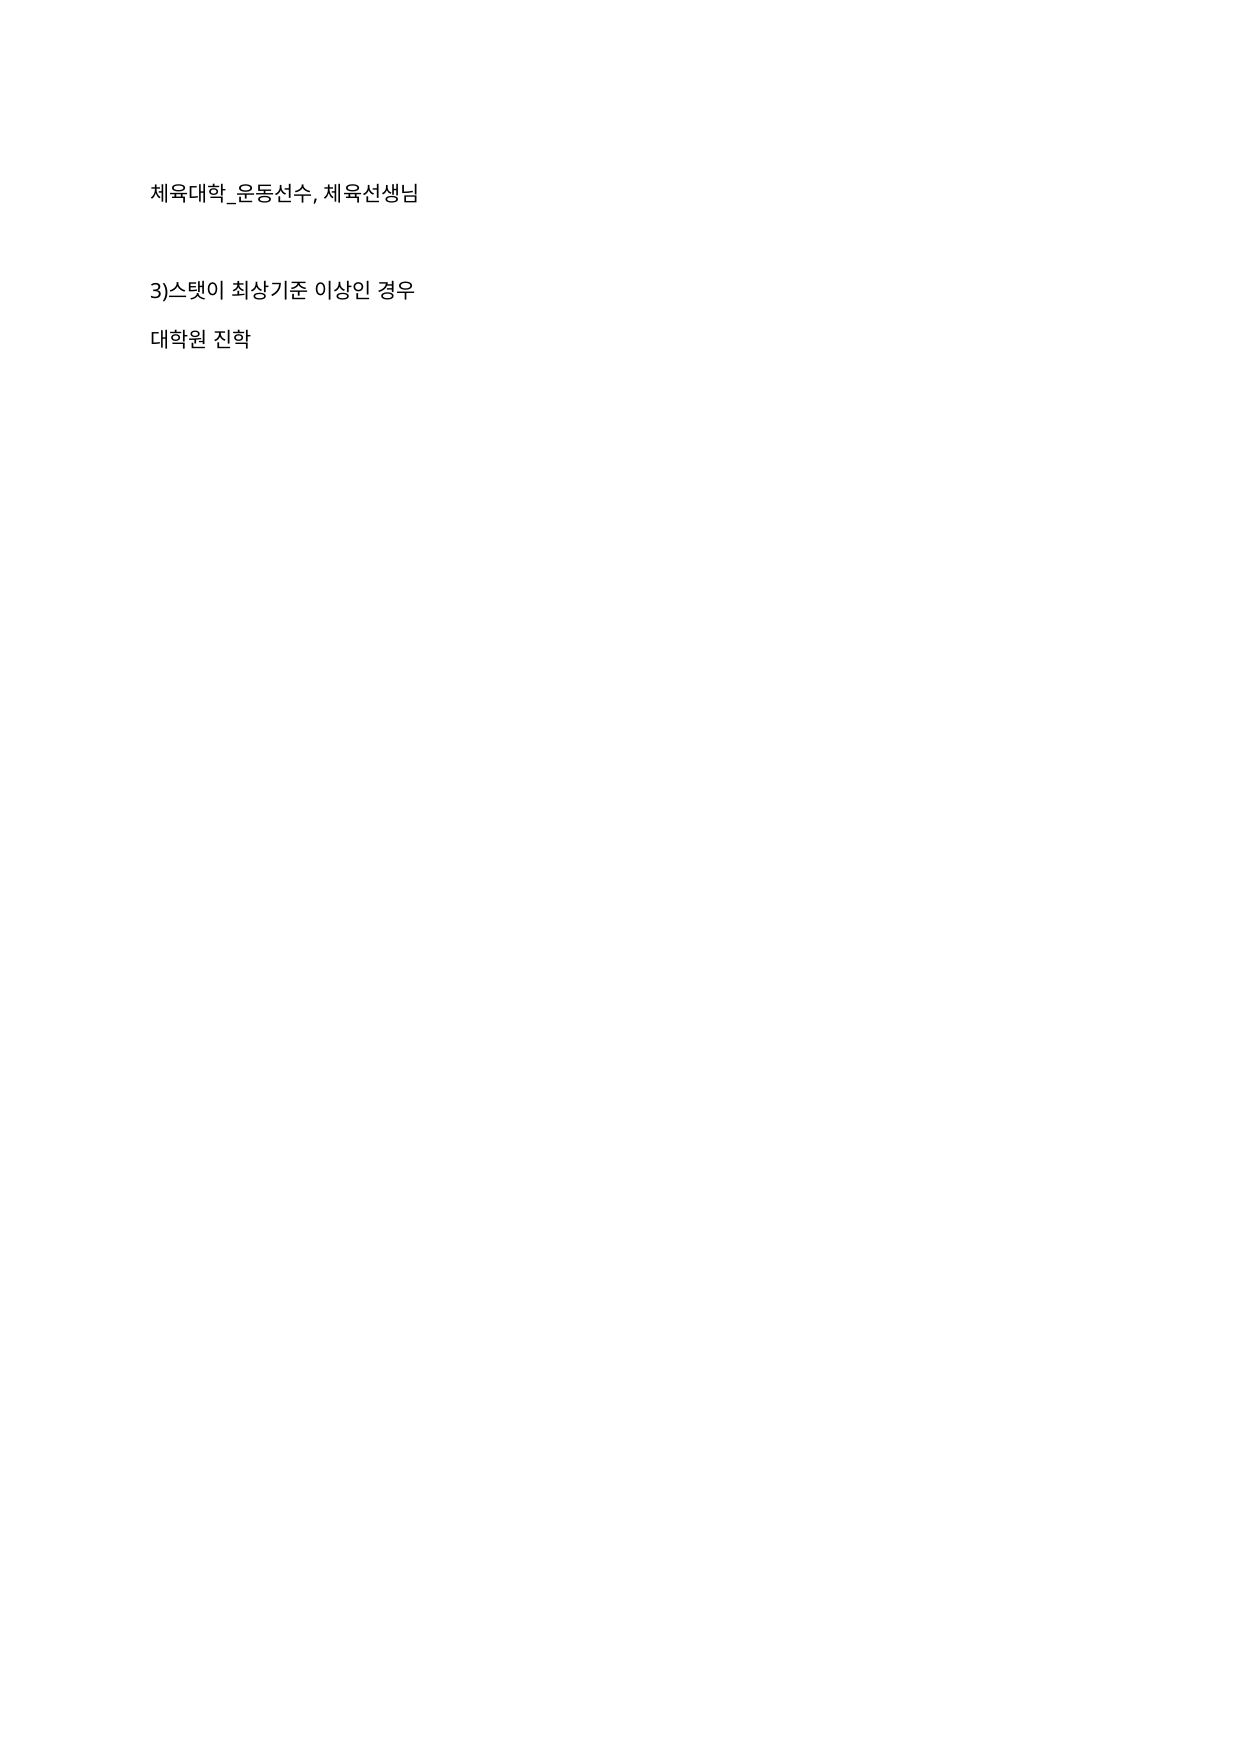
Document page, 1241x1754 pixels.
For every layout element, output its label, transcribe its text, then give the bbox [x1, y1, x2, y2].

text 체육대학_운동선수, 체육선생님 [150, 177, 1090, 207]
text 대학원 진학 [150, 323, 1090, 353]
text 3)스탯이 최상기준 이상인 경우 [150, 274, 1090, 304]
